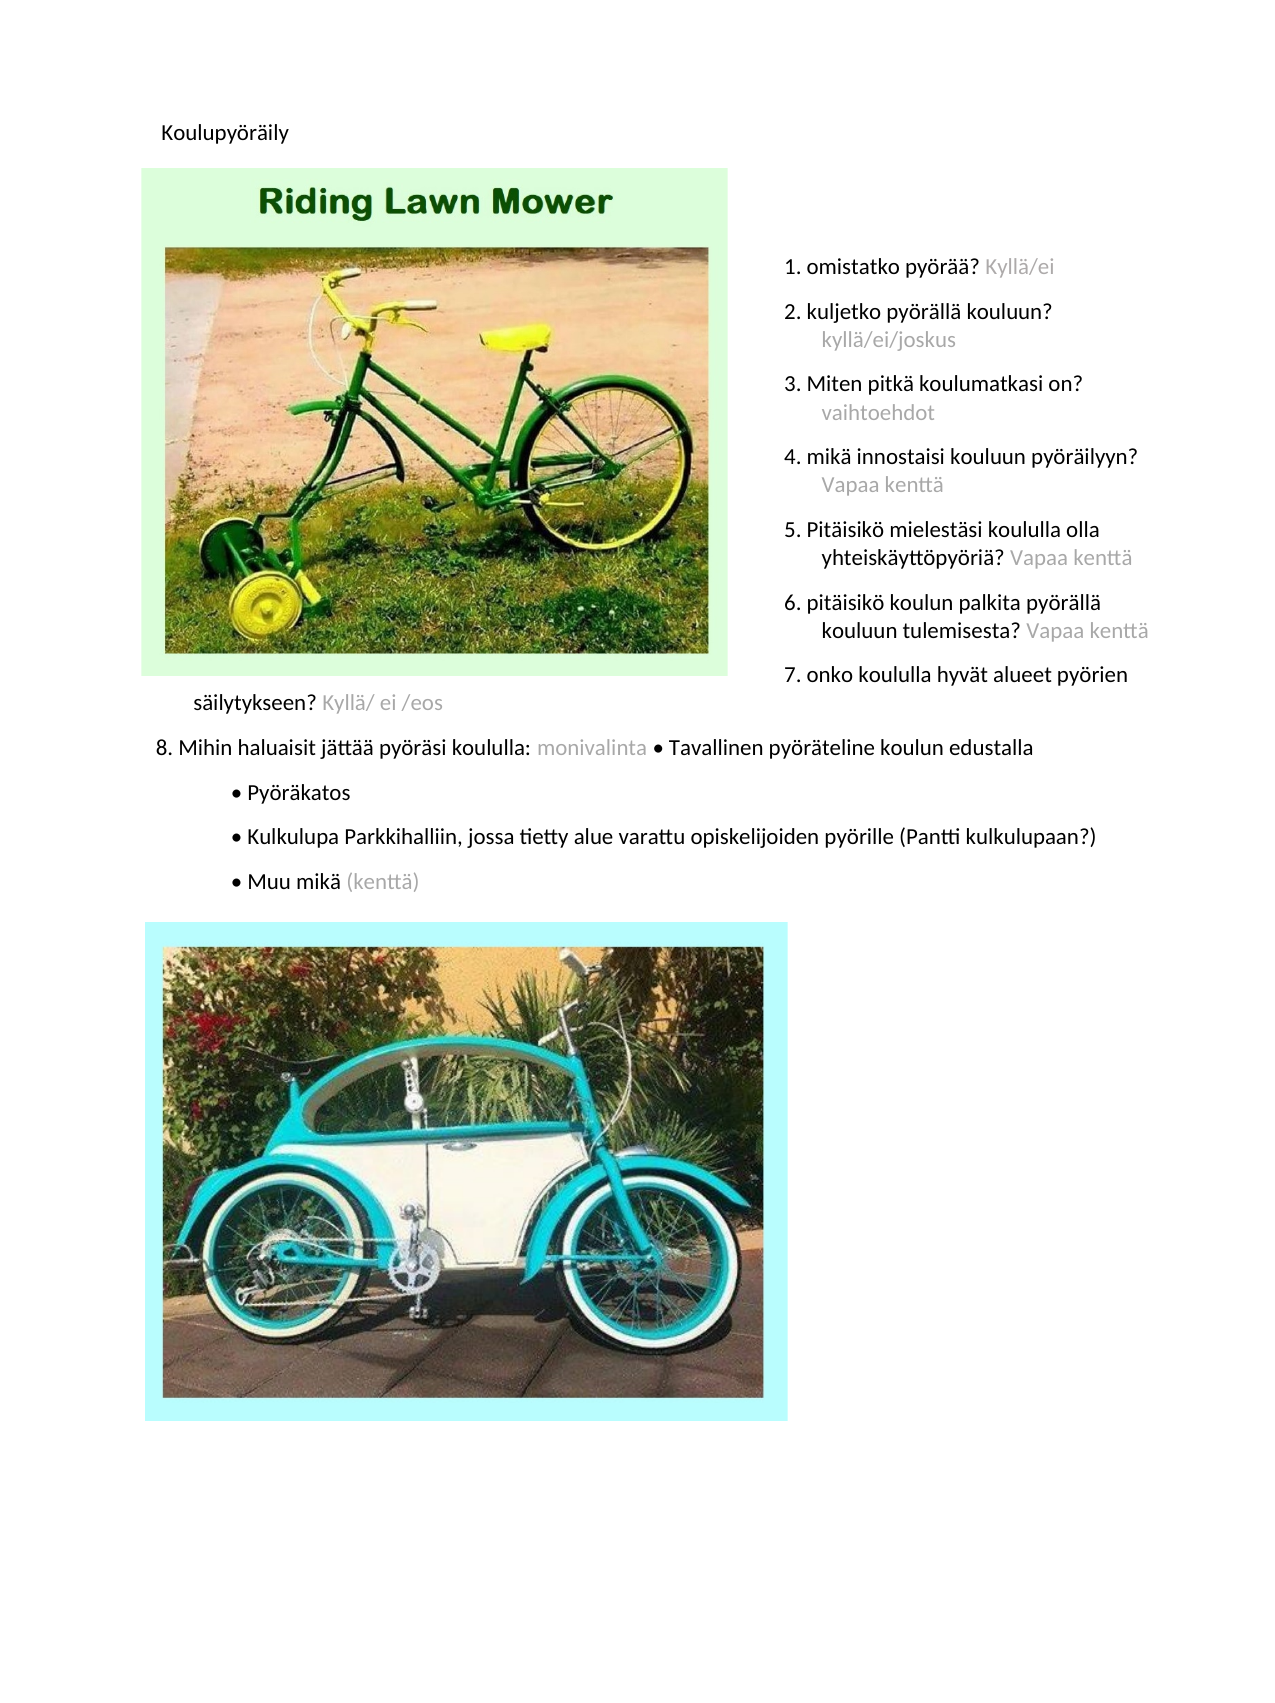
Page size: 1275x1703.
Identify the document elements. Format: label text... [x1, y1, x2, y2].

text 4. mikä innostaisi kouluun pyöräilyyn? Vapaa kenttä [728, 442, 1157, 498]
text 2. kuljetko pyörällä kouluun? kyllä/ei/joskus [728, 297, 1157, 353]
text 7. onko koululla hyvät alueet pyörien säilytykseen? Kyllä/ ei /eos [156, 660, 1157, 716]
text 8. Mihin haluaisit jättää pyöräsi koululla: monivalinta • Tavallinen pyöräteline koulun edustalla [156, 733, 1157, 761]
picture [140, 168, 728, 674]
text Koulupyöräily [156, 118, 1157, 146]
picture [143, 922, 788, 1419]
text • Muu mikä (kenttä) [231, 867, 1157, 895]
text 1. omistatko pyörää? Kyllä/ei [728, 252, 1157, 280]
text • Pyöräkatos [231, 778, 1157, 806]
text • Kulkulupa Parkkihalliin, jossa tietty alue varattu opiskelijoiden pyörille (Pantti kulkulupaan?) [231, 822, 1157, 851]
text 5. Pitäisikö mielestäsi koululla olla yhteiskäyttöpyöriä? Vapaa kenttä [728, 515, 1157, 571]
text 6. pitäisikö koulun palkita pyörällä kouluun tulemisesta? Vapaa kenttä [728, 588, 1157, 644]
text 3. Miten pitkä koulumatkasi on? vaihtoehdot [728, 369, 1157, 426]
